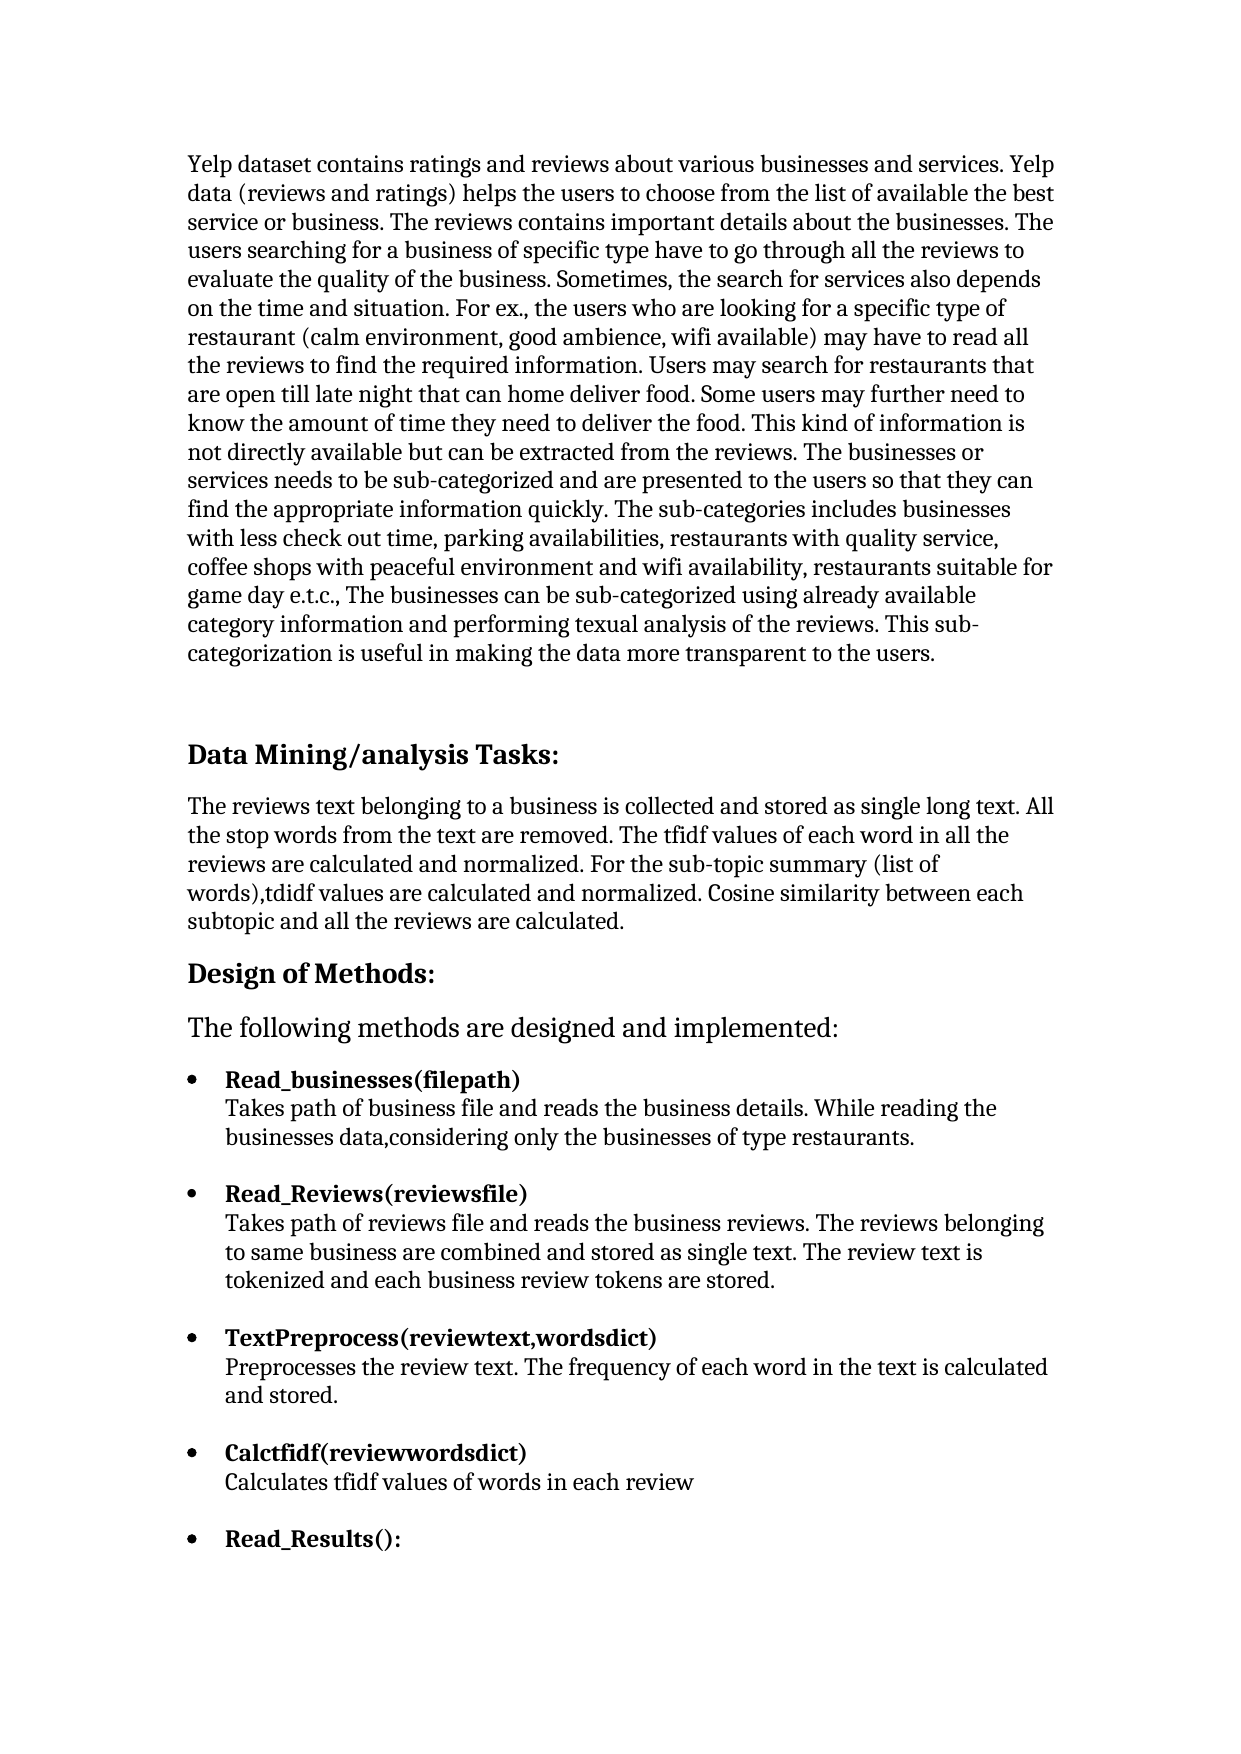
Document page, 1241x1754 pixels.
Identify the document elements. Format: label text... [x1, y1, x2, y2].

text Data Mining/analysis Tasks: [187, 738, 1064, 771]
list Preprocesses the review text. The frequency of each word in the text is calculated and stored. [225, 1353, 1064, 1410]
list Read_Reviews(reviewsfile) [187, 1180, 1064, 1209]
list Read_businesses(filepath) [187, 1066, 1064, 1094]
list Calctfidf(reviewwordsdict) [187, 1439, 1064, 1468]
text The following methods are designed and implemented: [187, 1011, 1064, 1045]
list Calculates tfidf values of words in each review [225, 1468, 1064, 1496]
list Read_Results(): [187, 1525, 1064, 1554]
text Design of Methods: [187, 957, 1064, 990]
list Takes path of business file and reads the business details. While reading the businesses data,considering only the businesses of type restaurants. [225, 1094, 1064, 1152]
list Takes path of reviews file and reads the business reviews. The reviews belonging to same business are combined and stored as single text. The review text is tokenized and each business review tokens are stored. [225, 1209, 1064, 1295]
text Yelp dataset contains ratings and reviews about various businesses and services. Yelp data (reviews and ratings) helps the users to choose from the list of available the best service or business. The reviews contains important details about the businesses. The users searching for a business of specific type have to go through all the reviews to evaluate the quality of the business. Sometimes, the search for services also depends on the time and situation. For ex., the users who are looking for a specific type of restaurant (calm environment, good ambience, wifi available) may have to read all the reviews to find the required information. Users may search for restaurants that are open till late night that can home deliver food. Some users may further need to know the amount of time they need to deliver the food. This kind of information is not directly available but can be extracted from the reviews. The businesses or services needs to be sub-categorized and are presented to the users so that they can find the appropriate information quickly. The sub-categories includes businesses with less check out time, parking availabilities, restaurants with quality service, coffee shops with peaceful environment and wifi availability, restaurants suitable for game day e.t.c., The businesses can be sub-categorized using already available category information and performing texual analysis of the reviews. This sub-categorization is useful in making the data more transparent to the users. [187, 150, 1064, 667]
list TextPreprocess(reviewtext,wordsdict) [187, 1324, 1064, 1353]
text The reviews text belonging to a business is collected and stored as single long text. All the stop words from the text are removed. The tfidf values of each word in all the reviews are calculated and normalized. For the sub-topic summary (list of words),tdidf values are calculated and normalized. Cosine similarity between each subtopic and all the reviews are calculated. [187, 792, 1064, 936]
